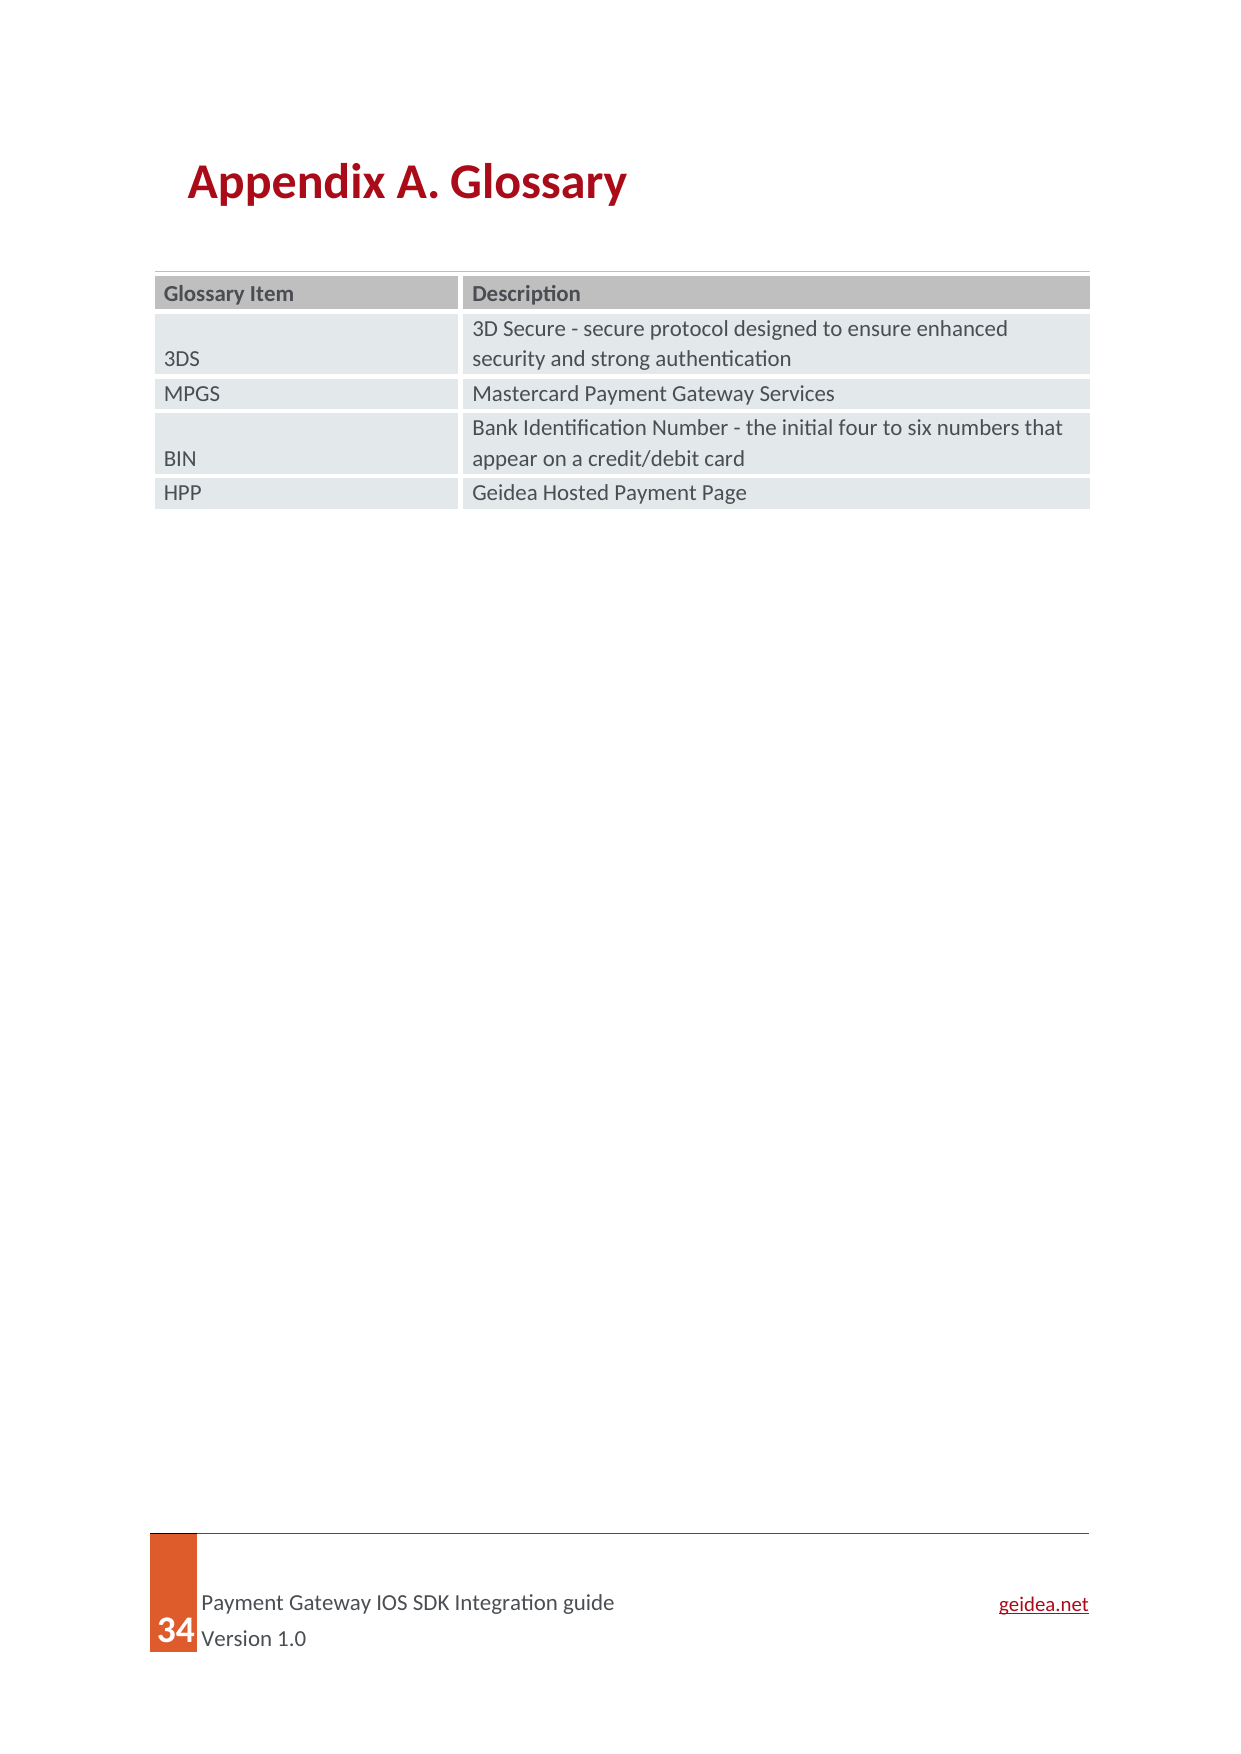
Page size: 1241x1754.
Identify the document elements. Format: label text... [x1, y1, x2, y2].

table_cell MPGS [155, 379, 458, 409]
table_cell Geidea Hosted Payment Page [463, 478, 1090, 508]
table_cell Mastercard Payment Gateway Services [463, 379, 1090, 409]
table_cell 3DS [155, 314, 458, 374]
table_cell 3D Secure - secure protocol designed to ensure enhanced security and strong authentication [463, 314, 1090, 374]
table_cell Bank Identification Number - the initial four to six numbers that appear on a credit/debit card [463, 413, 1090, 474]
table_cell HPP [155, 478, 458, 508]
subtitle Glossary [187, 150, 1090, 211]
table_header Glossary Item [155, 276, 458, 309]
table_cell BIN [155, 413, 458, 474]
table_header Description [463, 276, 1090, 309]
